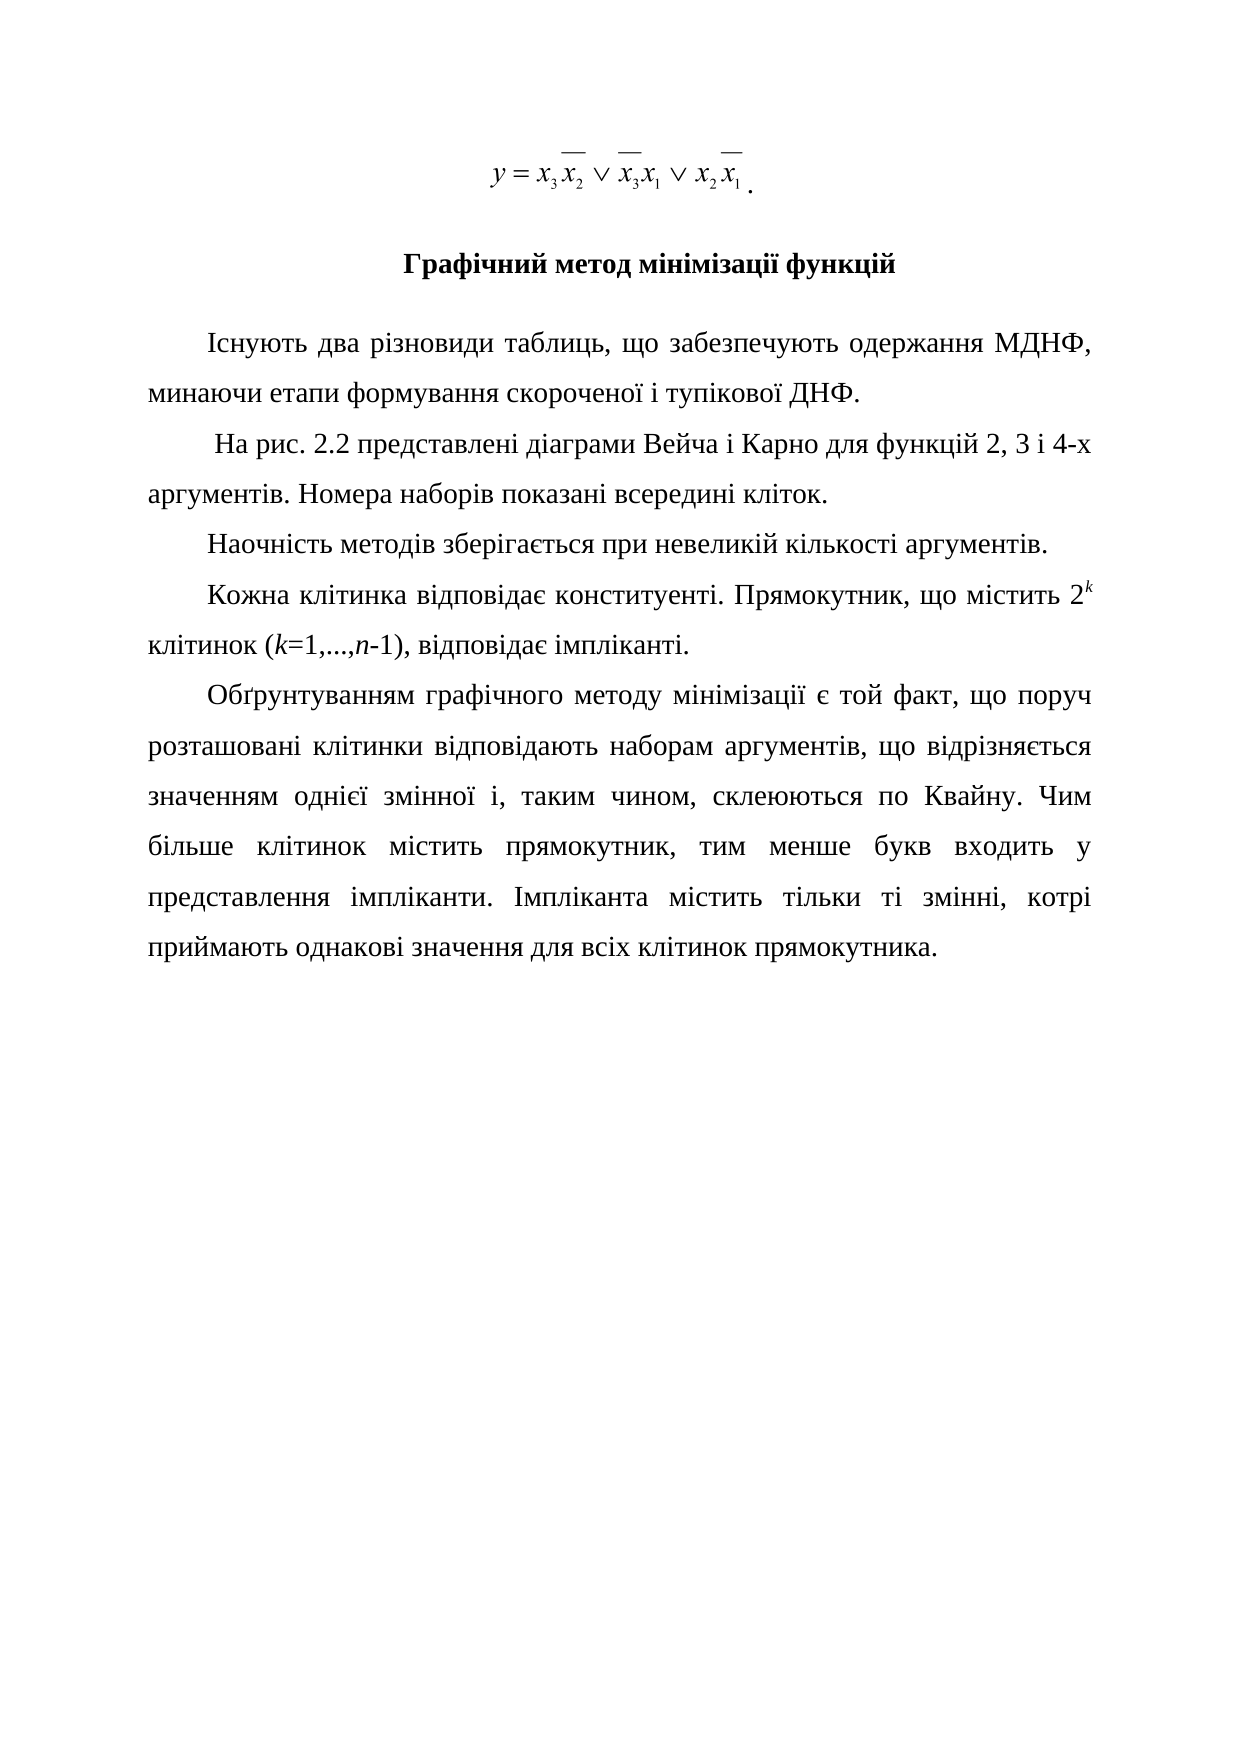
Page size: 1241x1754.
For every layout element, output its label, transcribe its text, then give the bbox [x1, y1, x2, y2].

text На рис. 2.2 представлені діаграми Вейча і Карно для функцій 2, 3 і 4-х аргументів. Номера наборів показані всередині кліток. [148, 426, 1092, 510]
text . [148, 148, 1092, 200]
text Графічний метод мінімізації функцій [148, 246, 1092, 279]
text Існують два різновиди таблиць, що забезпечують одержання МДНФ, минаючи етапи формування скороченої і тупікової ДНФ. [148, 325, 1092, 409]
text Обґрунтуванням графічного методу мінімізації є той факт, що поруч розташовані клітинки відповідають наборам аргументів, що відрізняється значенням однієї змінної і, таким чином, склеюються по Квайну. Чим більше клітинок містить прямокутник, тим менше букв входить у представлення імпліканти. Імпліканта містить тільки ті змінні, котрі приймають однакові значення для всіх клітинок прямокутника. [148, 677, 1092, 962]
picture [486, 147, 747, 194]
text Кожна клітинка відповідає конституенті. Прямокутник, що містить 2k клітинок (k=1,...,n-1), відповідає імпліканті. [148, 577, 1092, 661]
text Наочність методів зберігається при невеликій кількості аргументів. [148, 526, 1092, 560]
